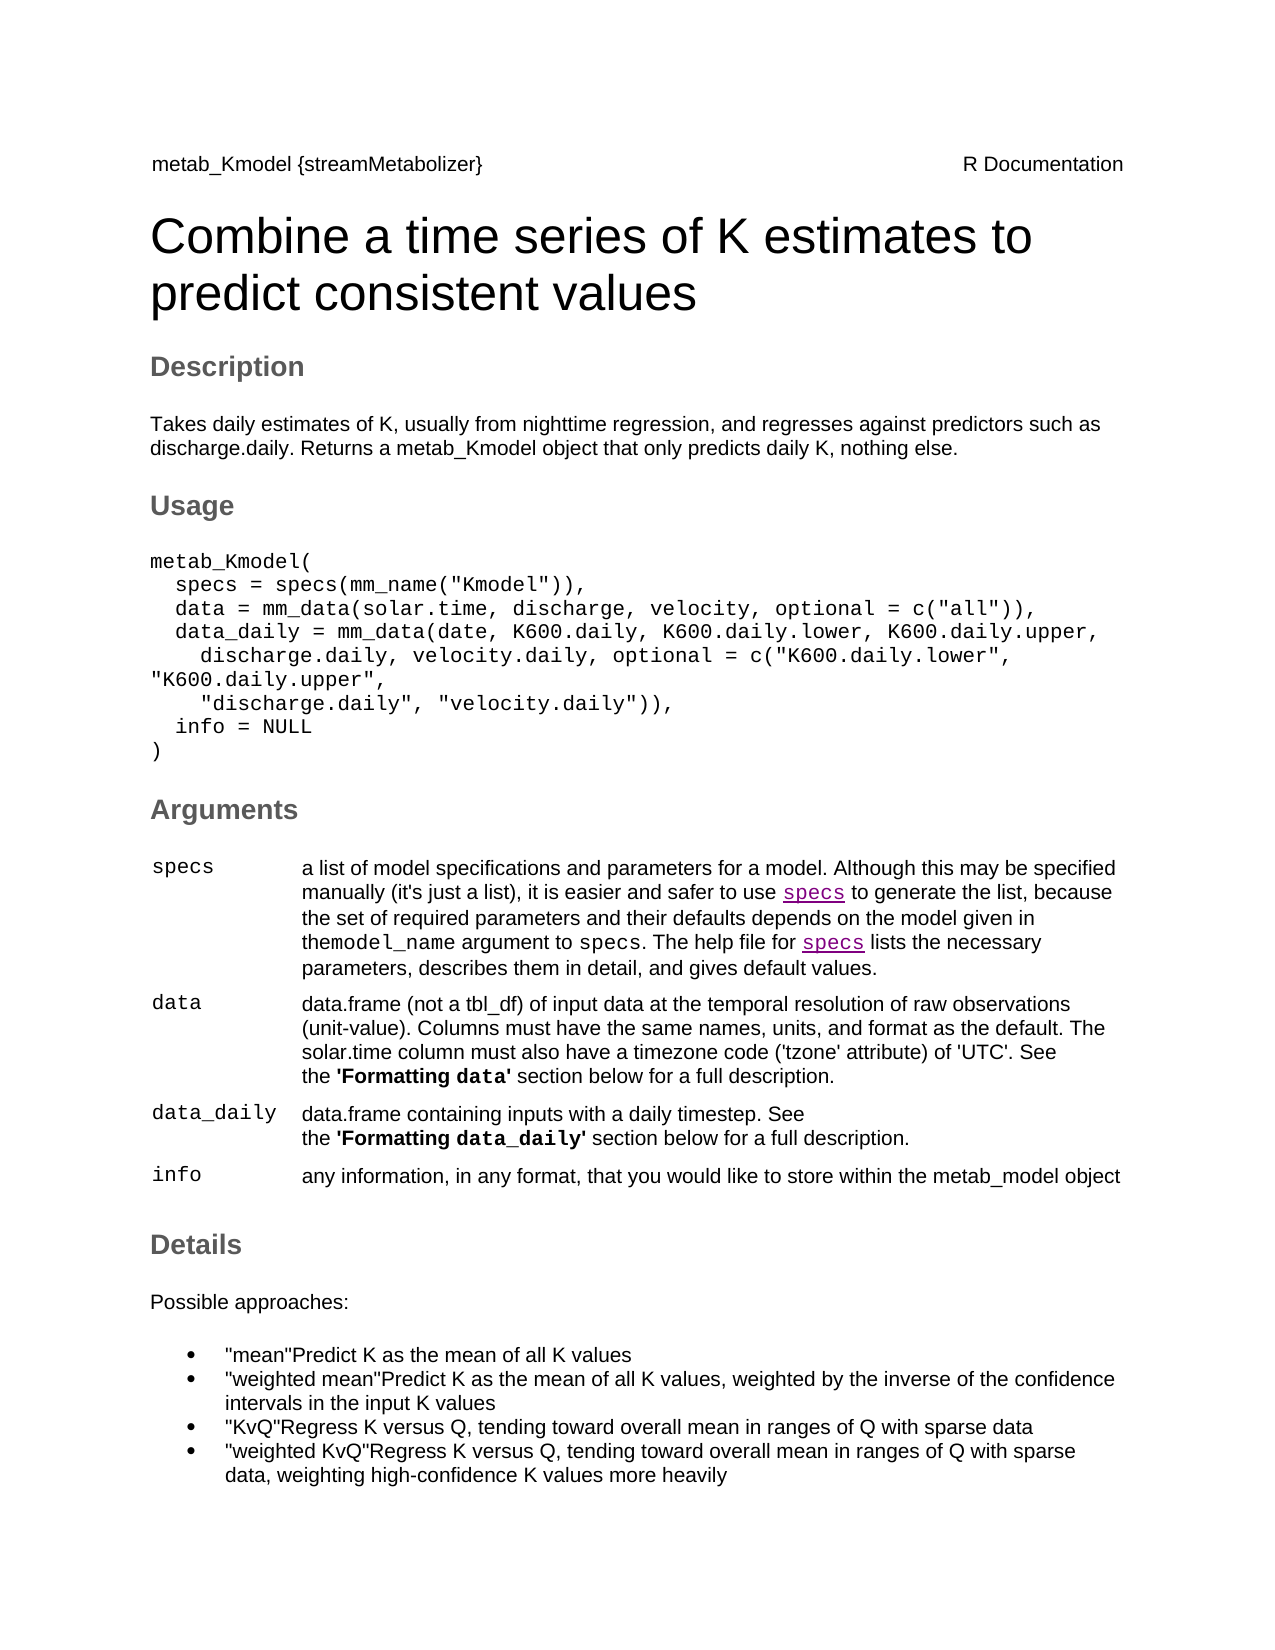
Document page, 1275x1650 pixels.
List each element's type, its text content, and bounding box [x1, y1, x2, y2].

table_cell info [150, 1163, 300, 1199]
text specs = specs(mm_name("Kmodel")), [150, 574, 1125, 598]
list "mean"Predict K as the mean of all K values [187, 1343, 1125, 1367]
text Combine a time series of K estimates to predict consistent values [150, 206, 1125, 321]
text data_daily = mm_data(date, K600.daily, K600.daily.lower, K600.daily.upper, [150, 622, 1125, 645]
table_cell data.frame (not a tbl_df) of input data at the temporal resolution of raw observations (unit-value). Columns must have the same names, units, and format as the default. The solar.time column must also have a timezone code ('tzone' attribute) of 'UTC'. See the 'Formatting data' section below for a full description. [300, 990, 1125, 1100]
list "KvQ"Regress K versus Q, tending toward overall mean in ranges of Q with sparse data [187, 1415, 1125, 1439]
table_cell any information, in any format, that you would like to store within the metab_model object [300, 1163, 1125, 1199]
text Description [150, 350, 1125, 383]
table_header a list of model specifications and parameters for a model. Although this may be specified manually (it's just a list), it is easier and safer to use specs to generate the list, because the set of required parameters and their defaults depends on the model given in themodel_name argument to specs. The help file for specs lists the necessary parameters, describes them in detail, and gives default values. [300, 854, 1125, 990]
list "weighted mean"Predict K as the mean of all K values, weighted by the inverse of the confidence intervals in the input K values [187, 1367, 1125, 1415]
text discharge.daily, velocity.daily, optional = c("K600.daily.lower", "K600.daily.upper", [150, 645, 1125, 692]
table_header R Documentation [802, 150, 1125, 177]
text ) [150, 740, 1125, 763]
text data = mm_data(solar.time, discharge, velocity, optional = c("all")), [150, 598, 1125, 622]
table_header specs [150, 854, 300, 990]
table_cell data [150, 990, 300, 1100]
table_header metab_Kmodel {streamMetabolizer} [150, 150, 802, 177]
text info = NULL [150, 716, 1125, 740]
text metab_Kmodel( [150, 551, 1125, 574]
text Arguments [150, 793, 1125, 825]
table_cell data.frame containing inputs with a daily timestep. See the 'Formatting data_daily' section below for a full description. [300, 1100, 1125, 1163]
list "weighted KvQ"Regress K versus Q, tending toward overall mean in ranges of Q with sparse data, weighting high-confidence K values more heavily [187, 1439, 1125, 1487]
text Details [150, 1228, 1125, 1261]
text Takes daily estimates of K, usually from nighttime regression, and regresses against predictors such as discharge.daily. Returns a metab_Kmodel object that only predicts daily K, nothing else. [150, 412, 1125, 460]
table_cell data_daily [150, 1100, 300, 1163]
text Possible approaches: [150, 1290, 1125, 1314]
text "discharge.daily", "velocity.daily")), [150, 692, 1125, 716]
text Usage [150, 489, 1125, 521]
